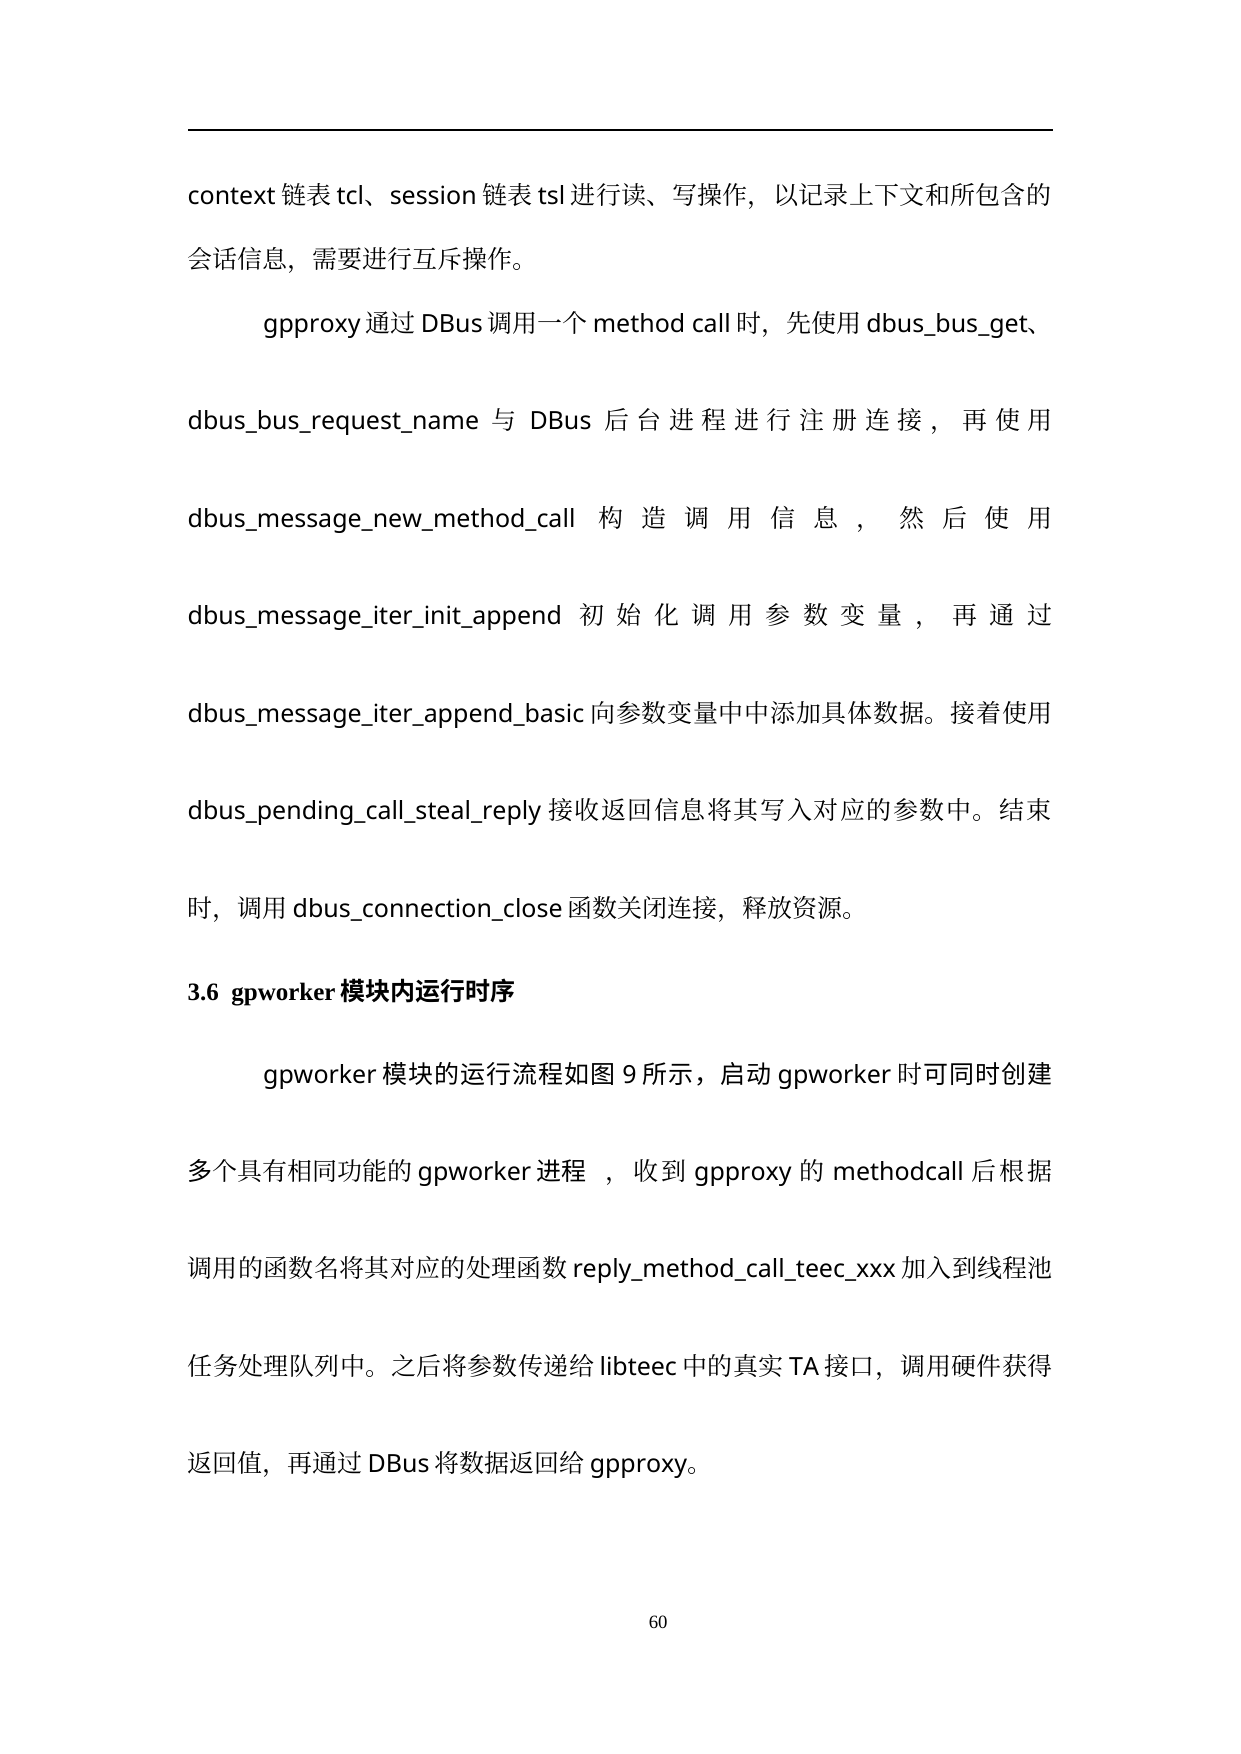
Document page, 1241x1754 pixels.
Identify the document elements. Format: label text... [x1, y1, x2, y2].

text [187, 162, 1053, 276]
text gpworker模块的运行流程如图9所示，启动gpworker时可同时创建多个具有相同功能的gpworker进程 ，收到gpproxy的methodcall后根据调用的函数名将其对应的处理函数reply_method_call_teec_xxx加入到线程池任务处理队列中。之后将参数传递给libteec中的真实TA接口，调用硬件获得返回值，再通过DBus将数据返回给gpproxy。 [187, 1040, 1053, 1495]
text 3.6 gpworker模块内运行时序 [187, 957, 1053, 1022]
text gpproxy通过DBus调用一个method call时，先使用dbus_bus_get、 dbus_bus_request_name与DBus后台进程进行注册连接，再使用dbus_message_new_method_call构造调用信息，然后使用dbus_message_iter_init_append初始化调用参数变量，再通过dbus_message_iter_append_basic向参数变量中中添加具体数据。接着使用dbus_pending_call_steal_reply接收返回信息将其写入对应的参数中。结束时，调用dbus_connection_close函数关闭连接，释放资源。 [187, 290, 1053, 940]
